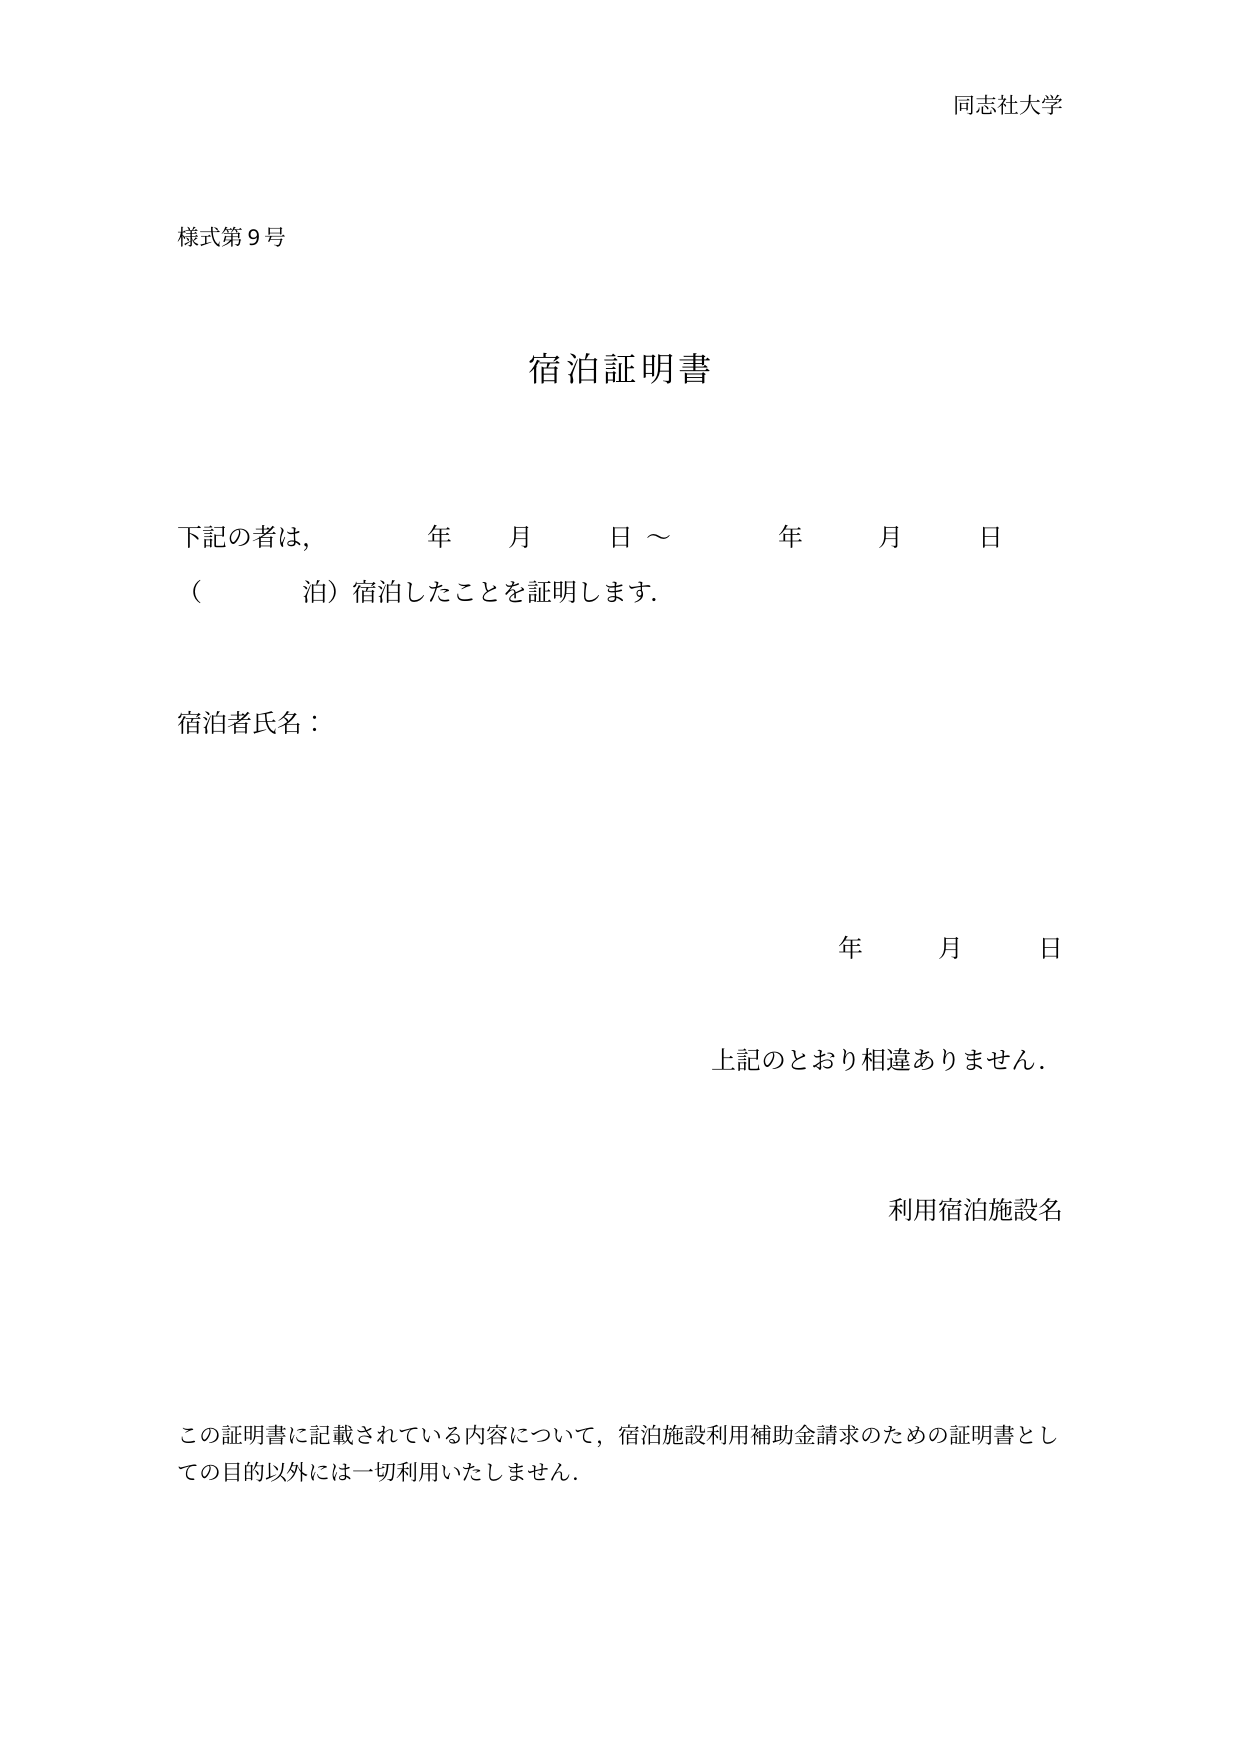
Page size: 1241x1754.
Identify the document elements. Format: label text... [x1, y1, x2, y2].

text 宿泊者氏名： [177, 703, 1063, 740]
text 年 月 日 [177, 928, 1063, 965]
text 様式第9号 [177, 217, 1063, 254]
text この証明書に記載されている内容について，宿泊施設利用補助金請求のための証明書としての目的以外には一切利用いたしません． [177, 1415, 1063, 1490]
text （ 泊）宿泊したことを証明します． [177, 572, 1063, 610]
text 利用宿泊施設名 [177, 1190, 1063, 1228]
text 宿泊証明書 [177, 329, 1063, 404]
text 下記の者は， 年 月 日 ～ 年 月 日 [177, 517, 1063, 554]
text 上記のとおり相違ありません． [177, 1040, 1063, 1078]
